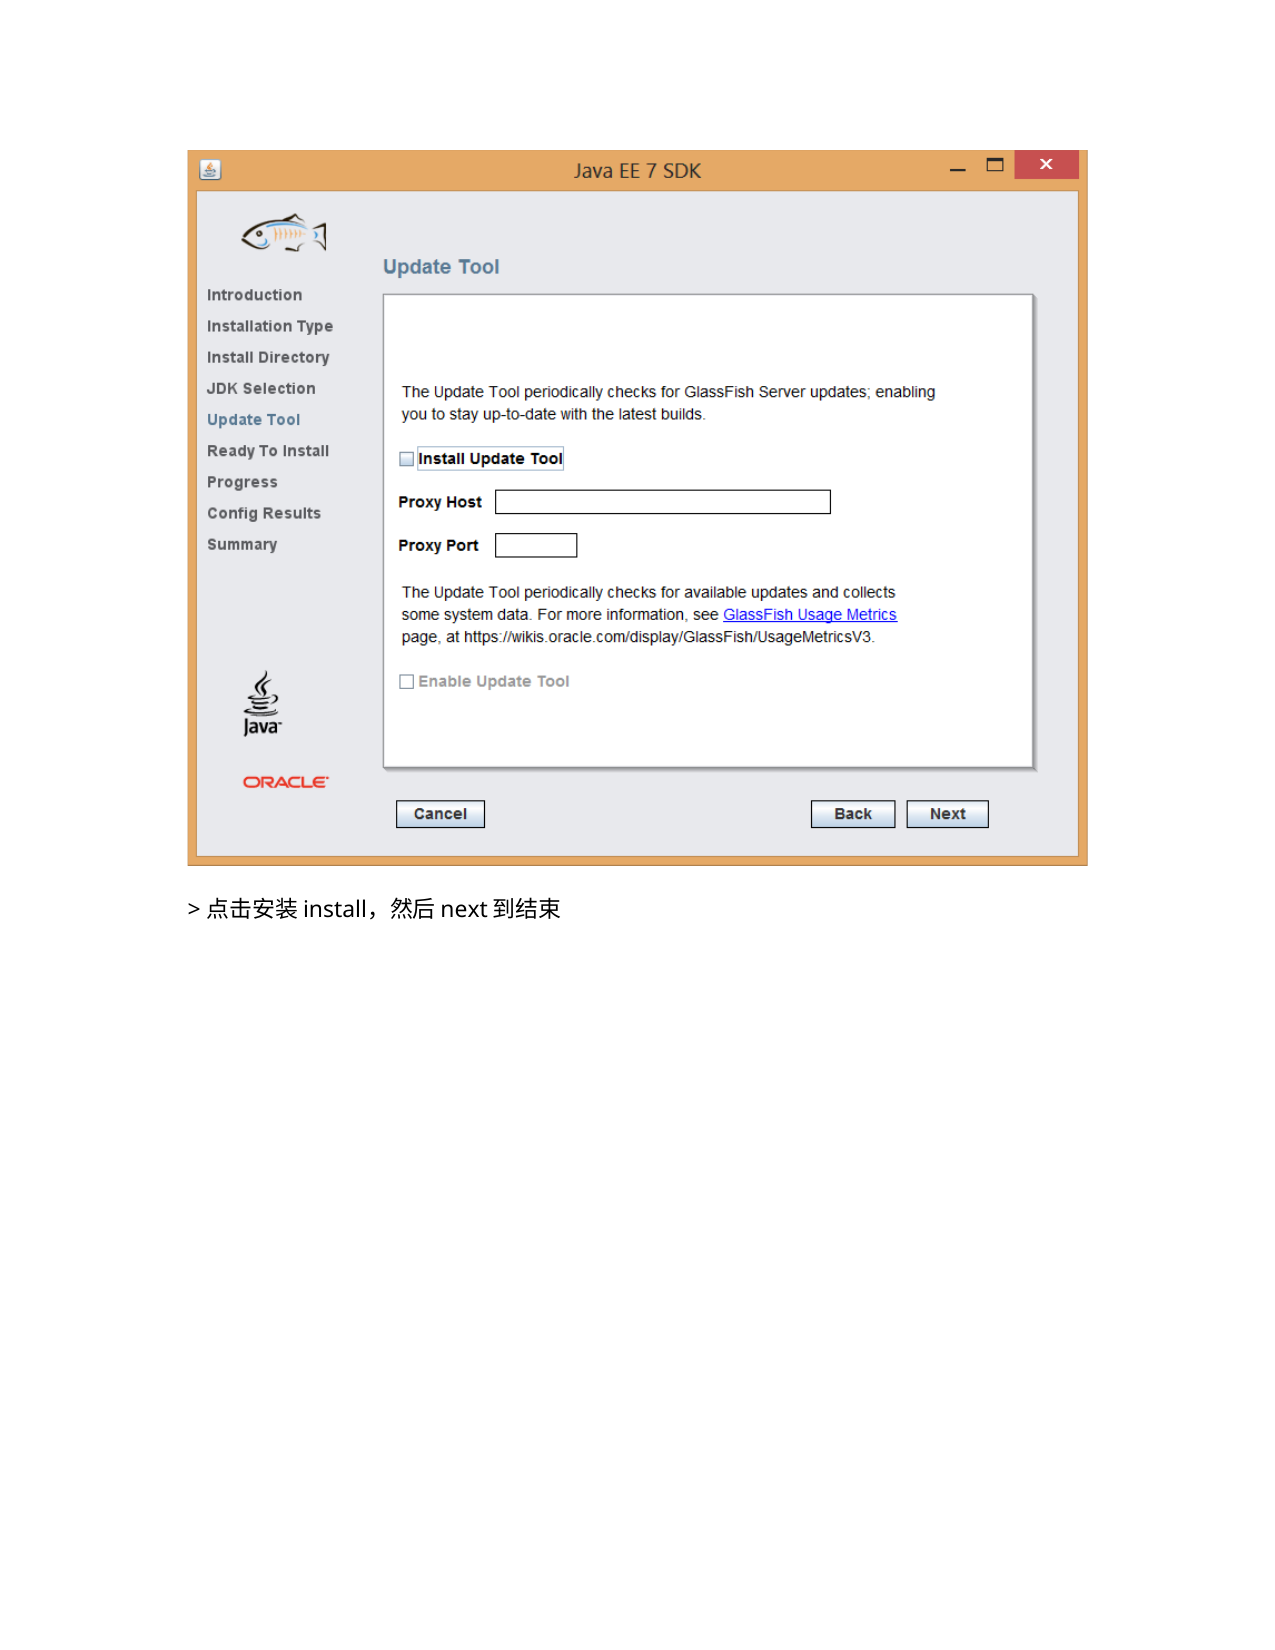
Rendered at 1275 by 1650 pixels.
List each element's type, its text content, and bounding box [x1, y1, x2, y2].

picture [187, 150, 1088, 866]
text > 点击安装install，然后next到结束 [187, 891, 1087, 924]
